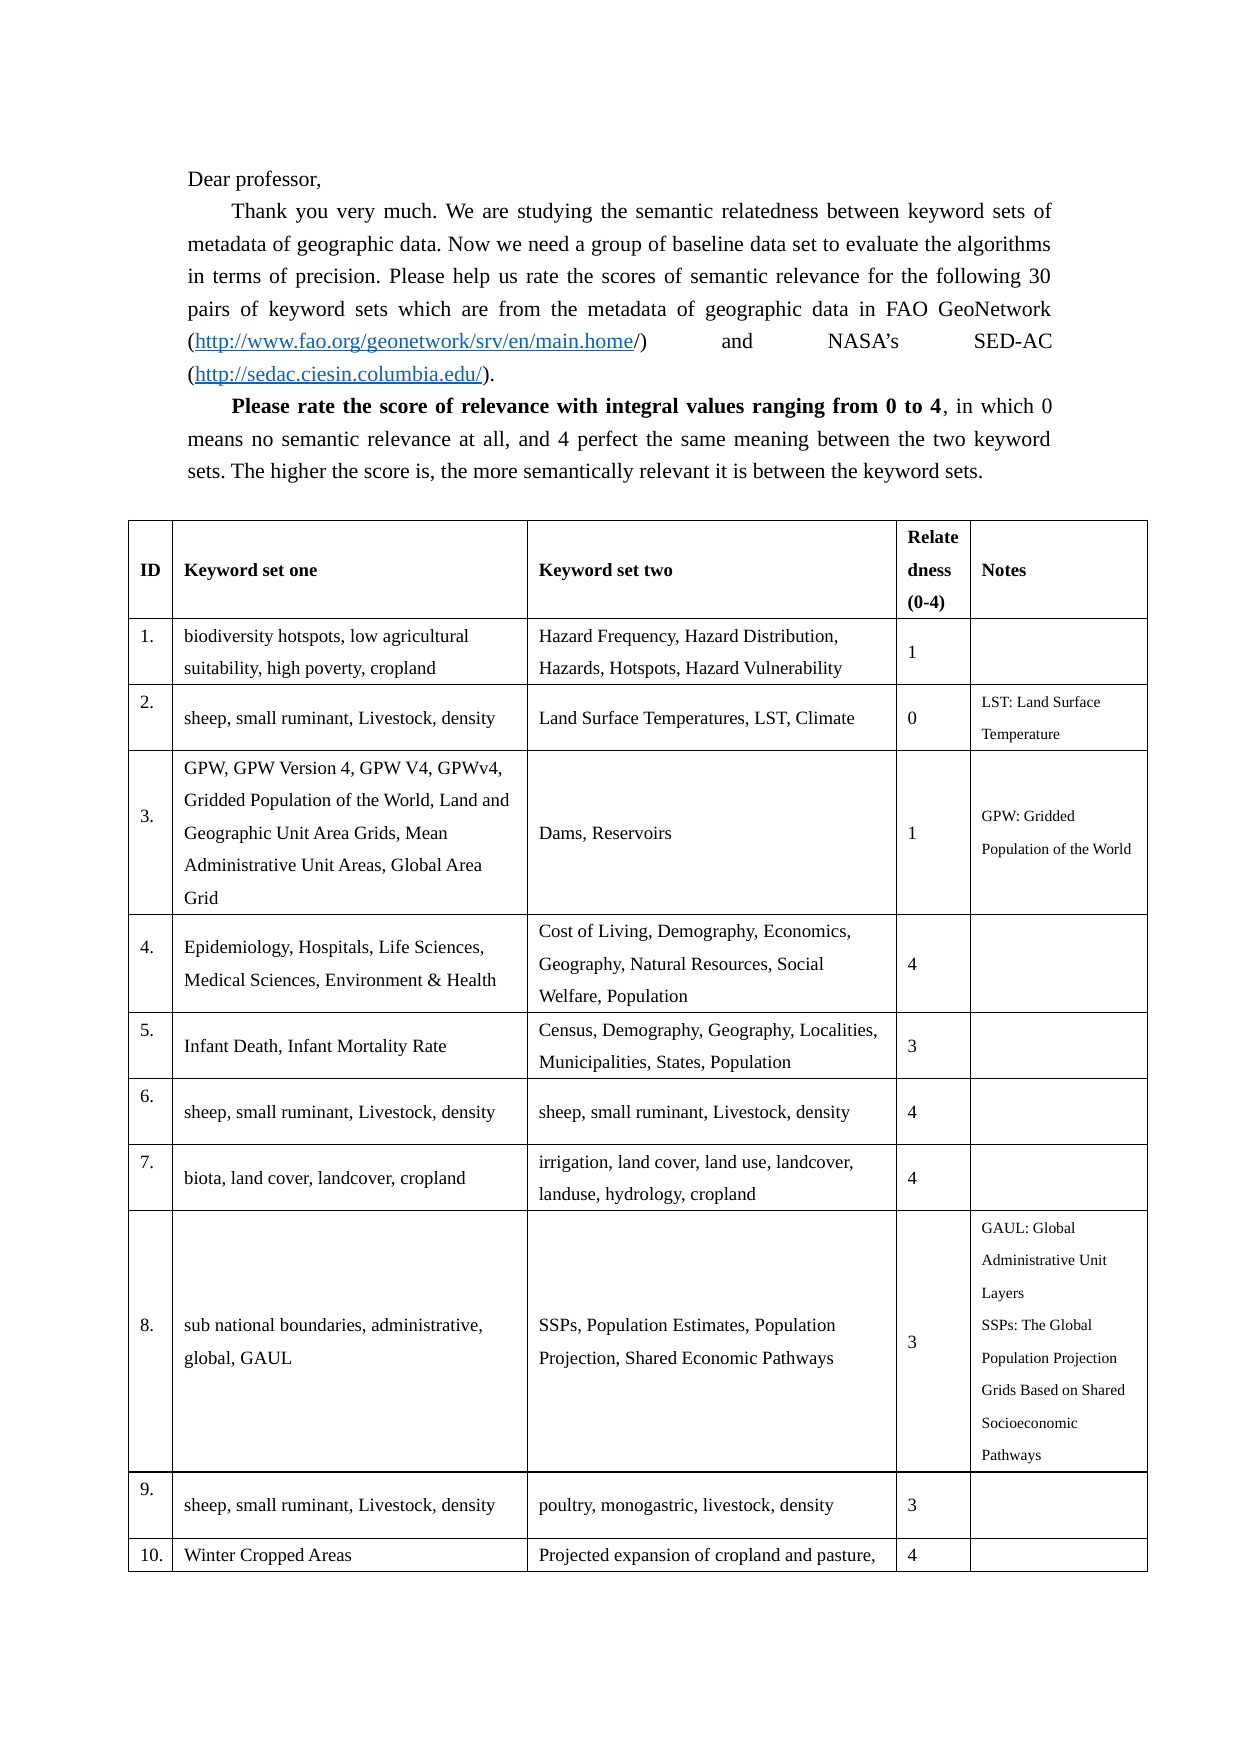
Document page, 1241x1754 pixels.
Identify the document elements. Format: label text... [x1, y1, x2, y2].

table_cell [129, 1145, 172, 1210]
table_header Keyword set one [173, 521, 527, 618]
table_cell [971, 1145, 1147, 1210]
table_cell [129, 751, 172, 914]
table_cell 4 [897, 1539, 970, 1571]
table_cell Cost of Living, Demography, Economics, Geography, Natural Resources, Social Welfare, Population [528, 915, 896, 1012]
table_cell biodiversity hotspots, low agricultural suitability, high poverty, cropland [173, 619, 527, 684]
table_cell 3 [897, 1473, 970, 1537]
table_cell Land Surface Temperatures, LST, Climate [528, 685, 896, 750]
table_cell [971, 619, 1147, 684]
table_header ID [129, 521, 172, 618]
table_cell [971, 1079, 1147, 1144]
table_cell [129, 1013, 172, 1078]
table_cell LST: Land Surface Temperature [971, 685, 1147, 750]
table_cell 1 [897, 751, 970, 914]
table_cell 4 [897, 1079, 970, 1144]
table_cell poultry, monogastric, livestock, density [528, 1473, 896, 1537]
table_cell 1 [897, 619, 970, 684]
text Dear professor, [187, 162, 1053, 194]
table_cell Epidemiology, Hospitals, Life Sciences, Medical Sciences, Environment & Health [173, 915, 527, 1012]
table_cell Census, Demography, Geography, Localities, Municipalities, States, Population [528, 1013, 896, 1078]
table_cell [129, 685, 172, 750]
table_cell Dams, Reservoirs [528, 751, 896, 914]
table_cell [971, 915, 1147, 1012]
table_header Keyword set two [528, 521, 896, 618]
table_cell [971, 1473, 1147, 1537]
table_cell GPW, GPW Version 4, GPW V4, GPWv4, Gridded Population of the World, Land and Geographic Unit Area Grids, Mean Administrative Unit Areas, Global Area Grid [173, 751, 527, 914]
table_cell sheep, small ruminant, Livestock, density [173, 685, 527, 750]
table_cell [129, 915, 172, 1012]
table_cell Infant Death, Infant Mortality Rate [173, 1013, 527, 1078]
table_cell sub national boundaries, administrative, global, GAUL [173, 1211, 527, 1471]
table_cell [129, 1473, 172, 1537]
table_cell sheep, small ruminant, Livestock, density [528, 1079, 896, 1144]
table_cell [129, 1211, 172, 1471]
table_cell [173, 1473, 527, 1537]
table_cell SSPs, Population Estimates, Population Projection, Shared Economic Pathways [528, 1211, 896, 1471]
table_cell [129, 619, 172, 684]
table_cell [173, 1539, 527, 1571]
table_cell 4 [897, 915, 970, 1012]
table_cell 0 [897, 685, 970, 750]
table_cell [971, 1539, 1147, 1571]
table_cell 4 [897, 1145, 970, 1210]
table_cell 3 [897, 1013, 970, 1078]
table_header Notes [971, 521, 1147, 618]
table_header Relatedness (0-4) [897, 521, 970, 618]
table_cell [129, 1079, 172, 1144]
text Thank you very much. We are studying the semantic relatedness between keyword sets of metadata of geographic data. Now we need a group of baseline data set to evaluate the algorithms in terms of precision. Please help us rate the scores of semantic relevance for the following 30 pairs of keyword sets which are from the metadata of geographic data in FAO GeoNetwork (http://www.fao.org/geonetwork/srv/en/main.home/) and NASA’s SED-AC (http://sedac.ciesin.columbia.edu/). [187, 194, 1053, 389]
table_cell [528, 1539, 896, 1571]
table_cell GPW: Gridded Population of the World [971, 751, 1147, 914]
table_cell 3 [897, 1211, 970, 1471]
table_cell [129, 1539, 172, 1571]
table_cell [971, 1013, 1147, 1078]
table_cell GAUL: Global Administrative Unit Layers SSPs: The Global Population Projection Grids Based on Shared Socioeconomic Pathways [971, 1211, 1147, 1471]
table_cell irrigation, land cover, land use, landcover, landuse, hydrology, cropland [528, 1145, 896, 1210]
table_cell sheep, small ruminant, Livestock, density [173, 1079, 527, 1144]
table_cell Hazard Frequency, Hazard Distribution, Hazards, Hotspots, Hazard Vulnerability [528, 619, 896, 684]
text Please rate the score of relevance with integral values ranging from 0 to 4, in which 0 means no semantic relevance at all, and 4 perfect the same meaning between the two keyword sets. The higher the score is, the more semantically relevant it is between the keyword sets. [187, 389, 1053, 487]
table_cell biota, land cover, landcover, cropland [173, 1145, 527, 1210]
